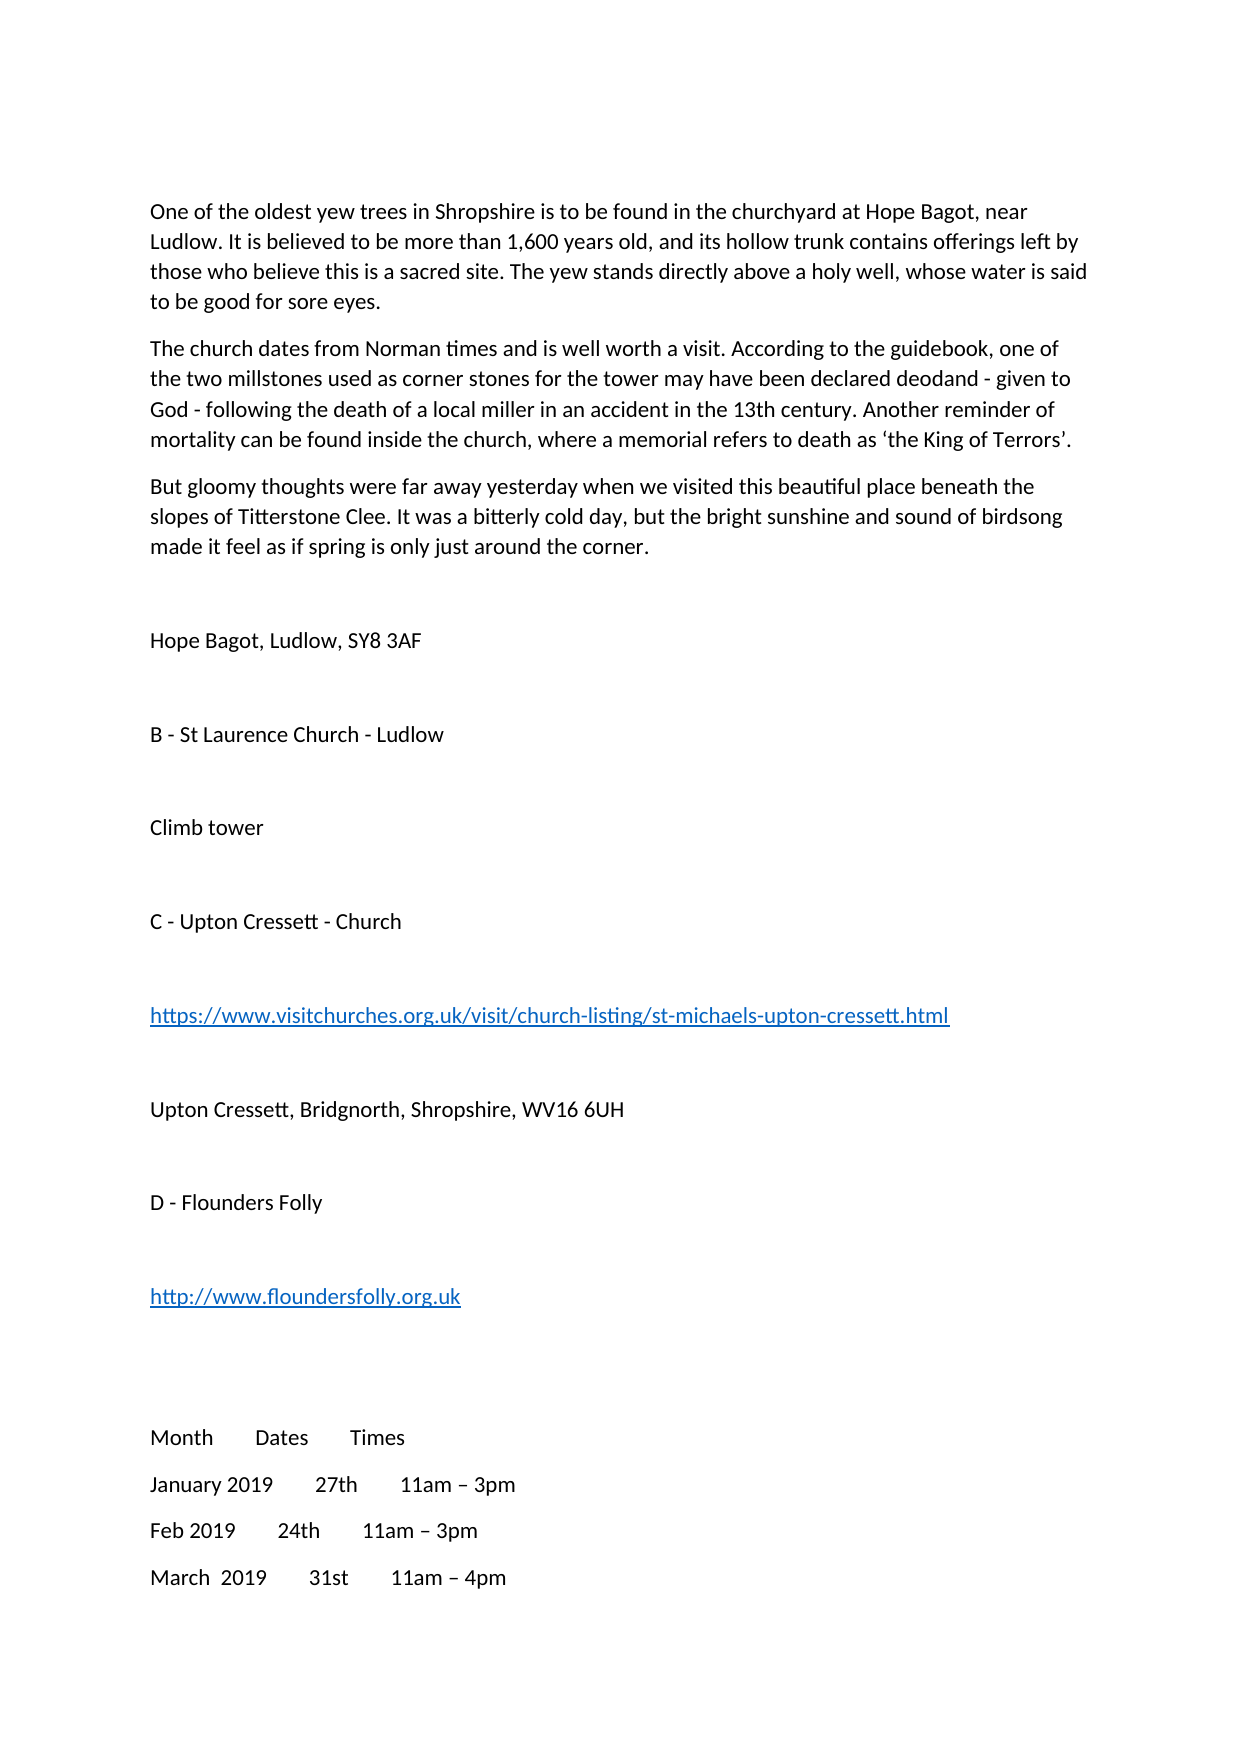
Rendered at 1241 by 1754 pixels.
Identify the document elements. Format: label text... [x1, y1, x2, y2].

text Climb tower [150, 813, 1090, 842]
text https://www.visitchurches.org.uk/visit/church-listing/st-michaels-upton-cressett.html [150, 1001, 1090, 1029]
text Upton Cressett, Bridgnorth, Shropshire, WV16 6UH [150, 1095, 1090, 1123]
text January 2019 27th 11am – 3pm [150, 1470, 1090, 1498]
text One of the oldest yew trees in Shropshire is to be found in the churchyard at Hope Bagot, near Ludlow. It is believed to be more than 1,600 years old, and its hollow trunk contains offerings left by those who believe this is a sacred site. The yew stands directly above a holy well, whose water is said to be good for sore eyes. [150, 197, 1090, 316]
text Hope Bagot, Ludlow, SY8 3AF [150, 626, 1090, 654]
text March 2019 31st 11am – 4pm [150, 1563, 1090, 1592]
text D - Flounders Folly [150, 1188, 1090, 1217]
text Month Dates Times [150, 1423, 1090, 1451]
text B - St Laurence Church - Ludlow [150, 720, 1090, 748]
text http://www.floundersfolly.org.uk [150, 1282, 1090, 1310]
text But gloomy thoughts were far away yesterday when we visited this beautiful place beneath the slopes of Titterstone Clee. It was a bitterly cold day, but the bright sunshine and sound of birdsong made it feel as if spring is only just around the corner. [150, 472, 1090, 560]
text The church dates from Norman times and is well worth a visit. According to the guidebook, one of the two millstones used as corner stones for the tower may have been declared deodand - given to God - following the death of a local miller in an accident in the 13th century. Another reminder of mortality can be found inside the church, where a memorial refers to death as ‘the King of Terrors’. [150, 334, 1090, 453]
text C - Upton Cressett - Church [150, 907, 1090, 935]
text Feb 2019 24th 11am – 3pm [150, 1517, 1090, 1545]
